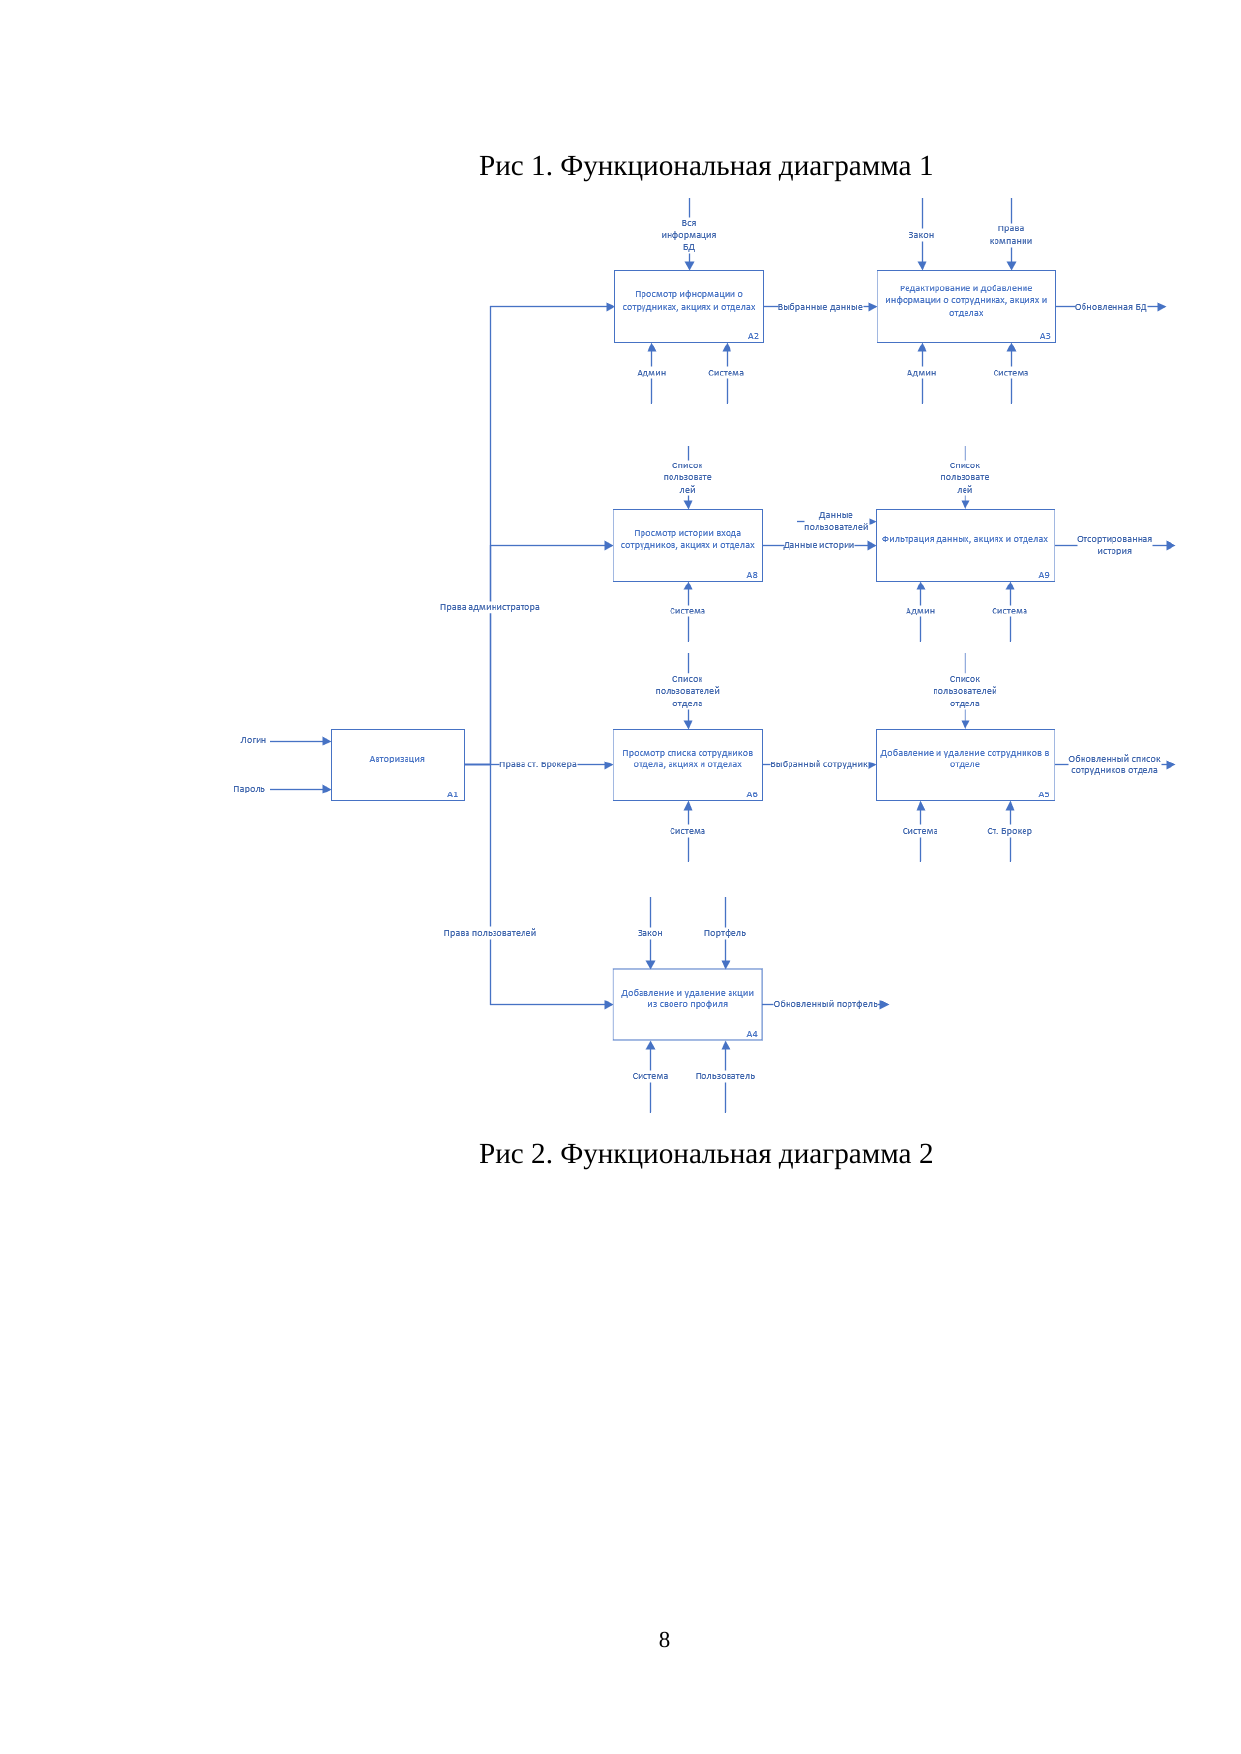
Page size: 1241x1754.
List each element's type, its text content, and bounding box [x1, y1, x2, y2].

text Рис 1. Функциональная диаграмма 1 [232, 148, 1181, 181]
picture [231, 198, 1200, 1120]
text Рис 2. Функциональная диаграмма 2 [232, 1136, 1181, 1169]
